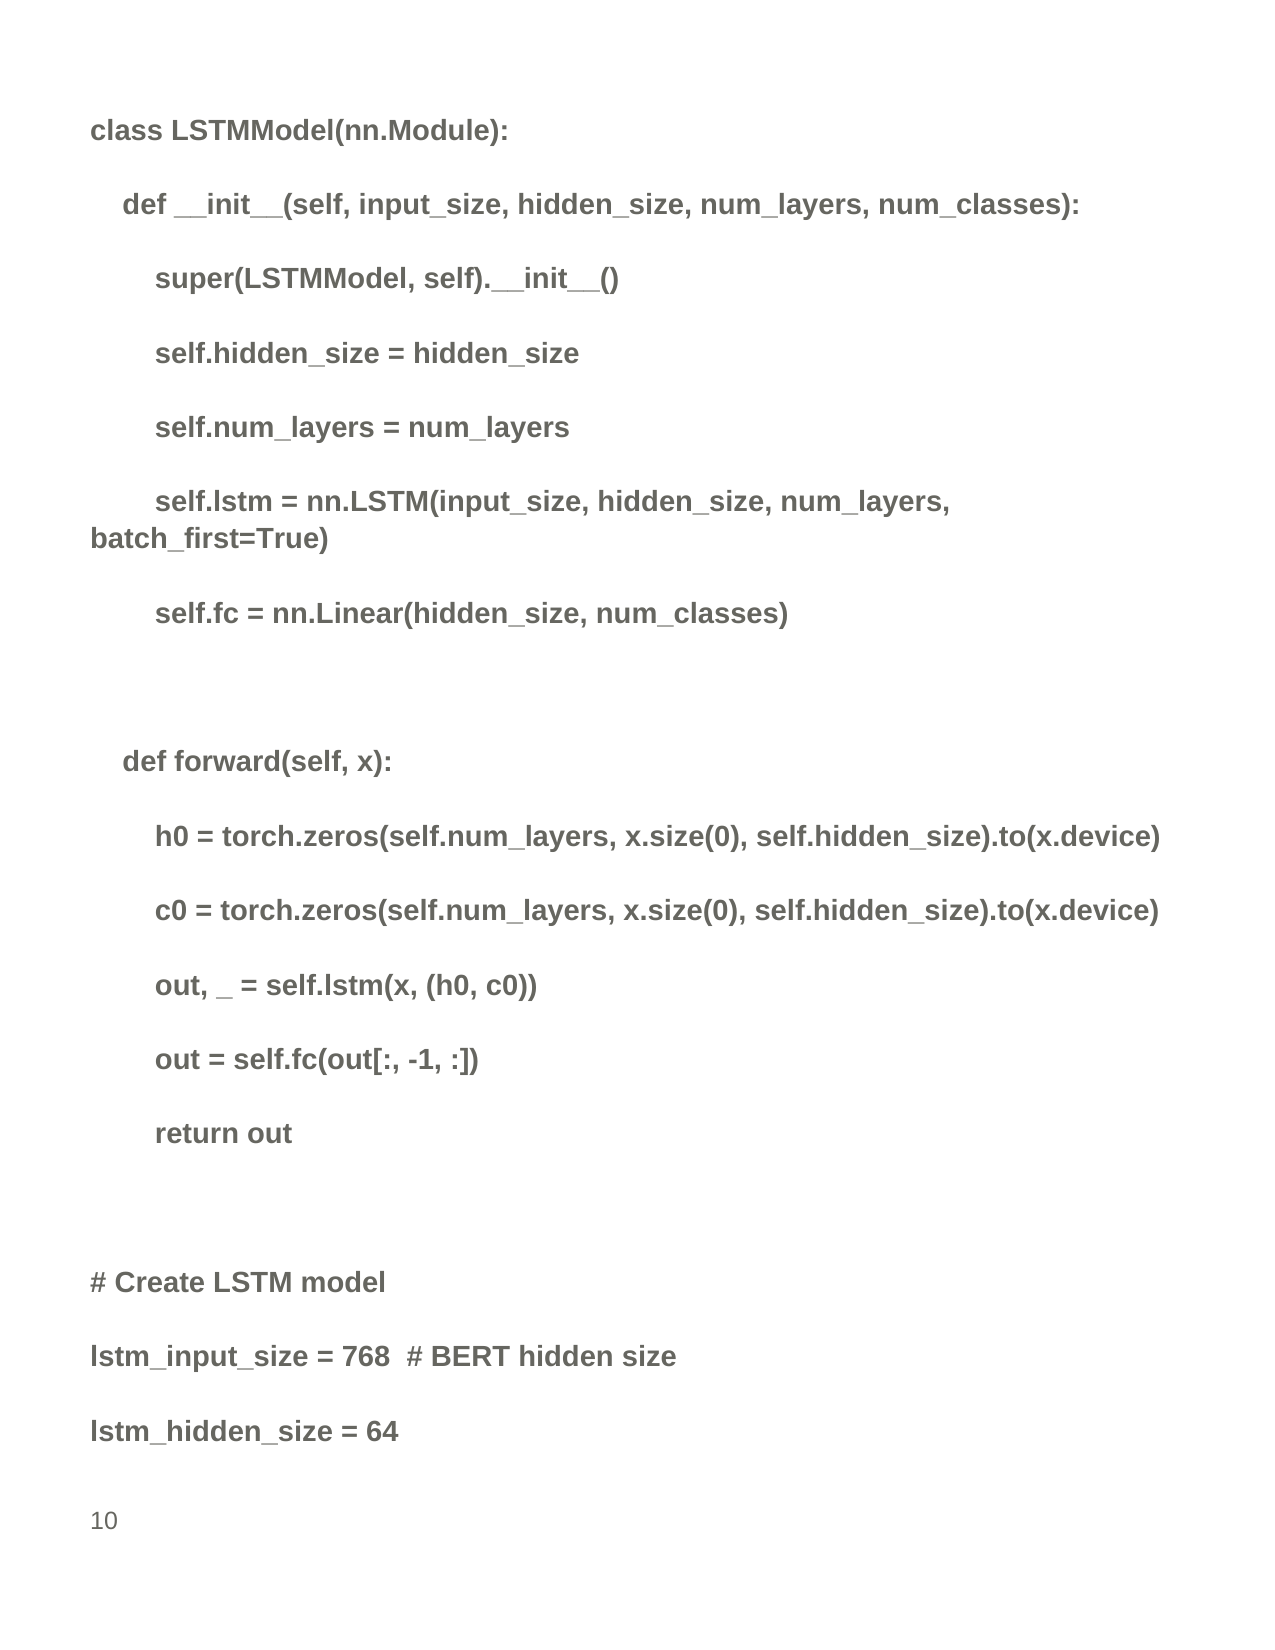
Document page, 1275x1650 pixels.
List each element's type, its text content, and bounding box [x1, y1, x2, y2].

text def __init__(self, input_size, hidden_size, num_layers, num_classes): [90, 187, 1185, 220]
text # Create LSTM model [90, 1265, 1185, 1298]
text lstm_input_size = 768 # BERT hidden size [90, 1339, 1185, 1373]
text self.fc = nn.Linear(hidden_size, num_classes) [90, 596, 1185, 629]
text out = self.fc(out[:, -1, :]) [90, 1042, 1185, 1075]
text self.lstm = nn.LSTM(input_size, hidden_size, num_layers, batch_first=True) [90, 484, 1185, 555]
text self.num_layers = num_layers [90, 410, 1185, 443]
text lstm_hidden_size = 64 [90, 1414, 1185, 1447]
text return out [90, 1116, 1185, 1150]
text def forward(self, x): [90, 744, 1185, 778]
text out, _ = self.lstm(x, (h0, c0)) [90, 967, 1185, 1001]
text c0 = torch.zeros(self.num_layers, x.size(0), self.hidden_size).to(x.device) [90, 893, 1185, 927]
text super(LSTMModel, self).__init__() [90, 261, 1185, 295]
text self.hidden_size = hidden_size [90, 336, 1185, 369]
text h0 = torch.zeros(self.num_layers, x.size(0), self.hidden_size).to(x.device) [90, 819, 1185, 852]
text class LSTMModel(nn.Module): [90, 112, 1185, 146]
